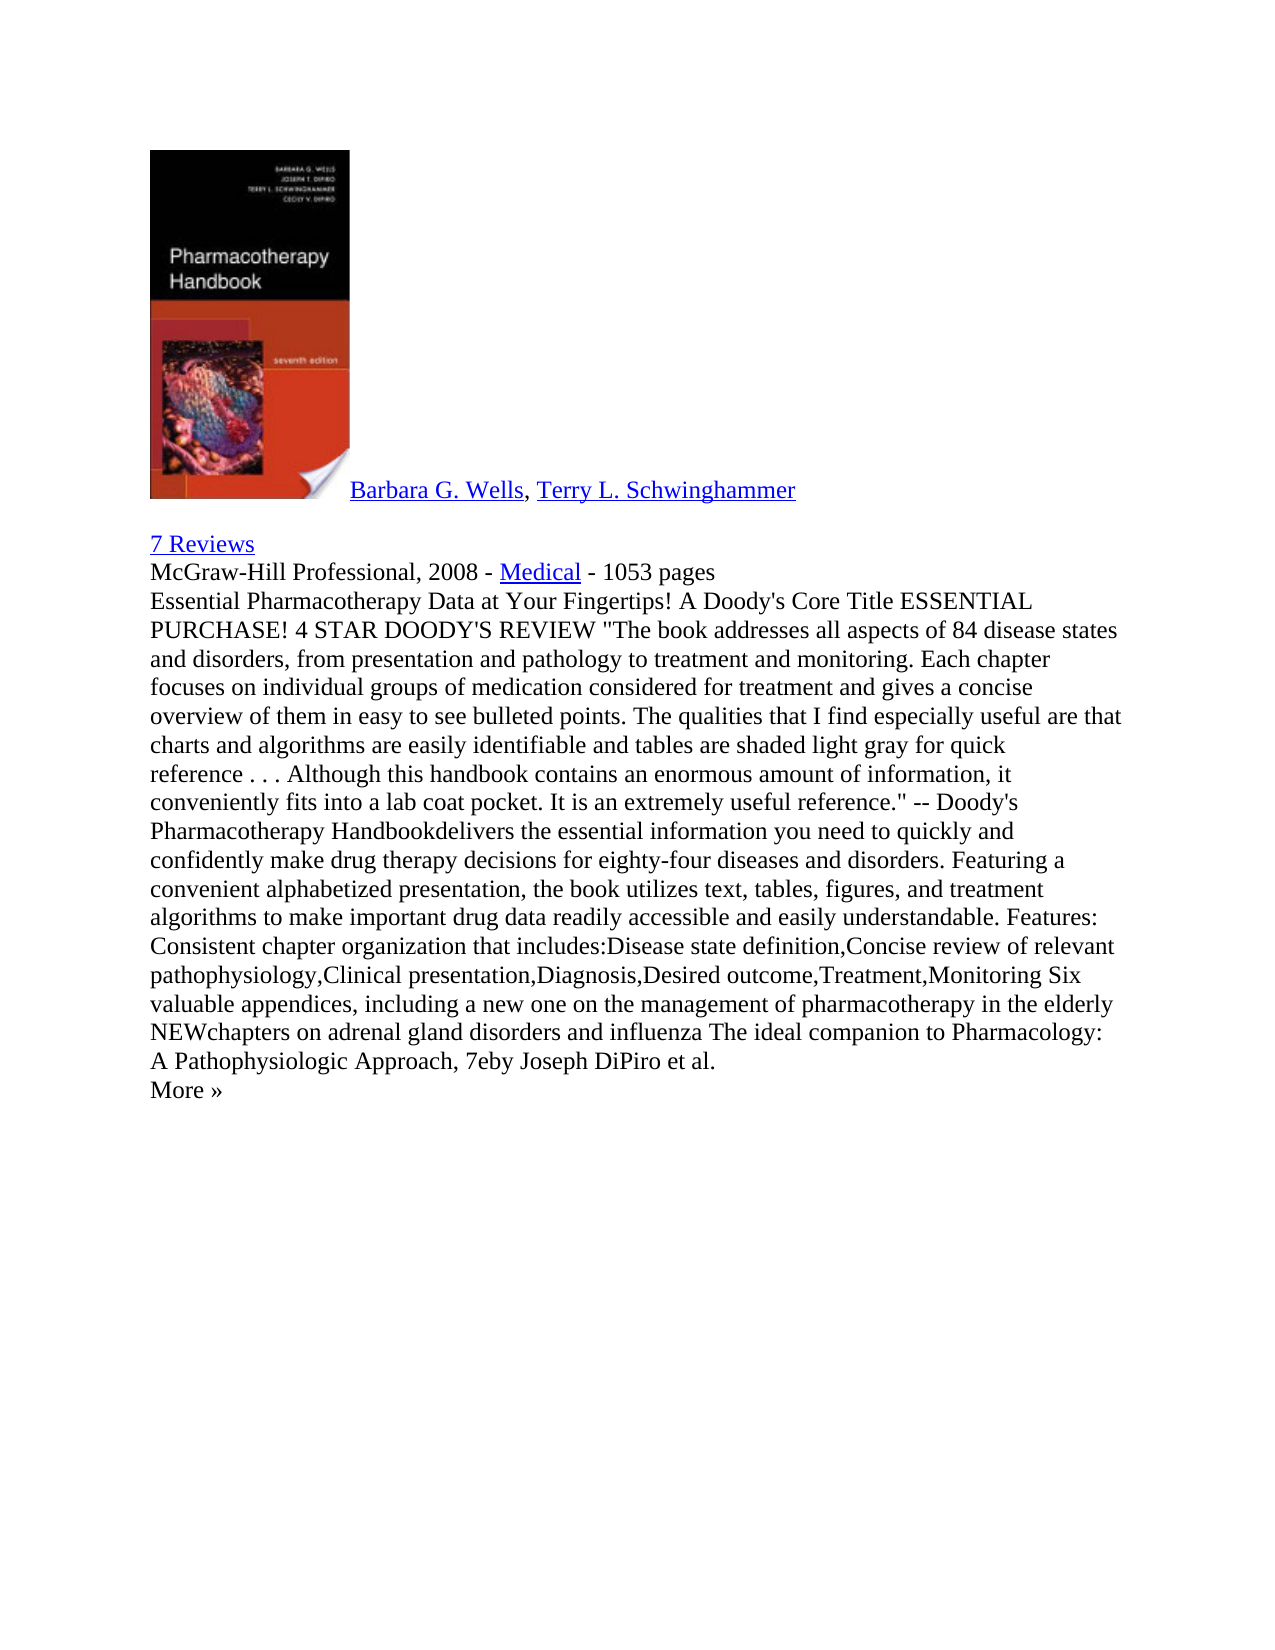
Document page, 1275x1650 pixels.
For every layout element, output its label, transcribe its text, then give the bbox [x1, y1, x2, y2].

text Essential Pharmacotherapy Data at Your Fingertips! A Doody's Core Title ESSENTIAL PURCHASE! 4 STAR DOODY'S REVIEW "The book addresses all aspects of 84 disease states and disorders, from presentation and pathology to treatment and monitoring. Each chapter focuses on individual groups of medication considered for treatment and gives a concise overview of them in easy to see bulleted points. The qualities that I find especially useful are that charts and algorithms are easily identifiable and tables are shaded light gray for quick reference . . . Although this handbook contains an enormous amount of information, it conveniently fits into a lab coat pocket. It is an extremely useful reference." -- Doody's Pharmacotherapy Handbookdelivers the essential information you need to quickly and confidently make drug therapy decisions for eighty-four diseases and disorders. Featuring a convenient alphabetized presentation, the book utilizes text, tables, figures, and treatment algorithms to make important drug data readily accessible and easily understandable. Features: Consistent chapter organization that includes:Disease state definition,Concise review of relevant pathophysiology,Clinical presentation,Diagnosis,Desired outcome,Treatment,Monitoring Six valuable appendices, including a new one on the management of pharmacotherapy in the elderly NEWchapters on adrenal gland disorders and influenza The ideal companion to Pharmacology: A Pathophysiologic Approach, 7eby Joseph DiPiro et al. [150, 586, 1125, 1075]
picture [150, 150, 350, 499]
text Barbara G. Wells, Terry L. Schwinghammer [150, 150, 1125, 504]
text McGraw-Hill Professional, 2008 - Medical - 1053 pages [150, 557, 1125, 586]
text More » [150, 1075, 1125, 1104]
text 7 Reviews [150, 529, 1125, 557]
